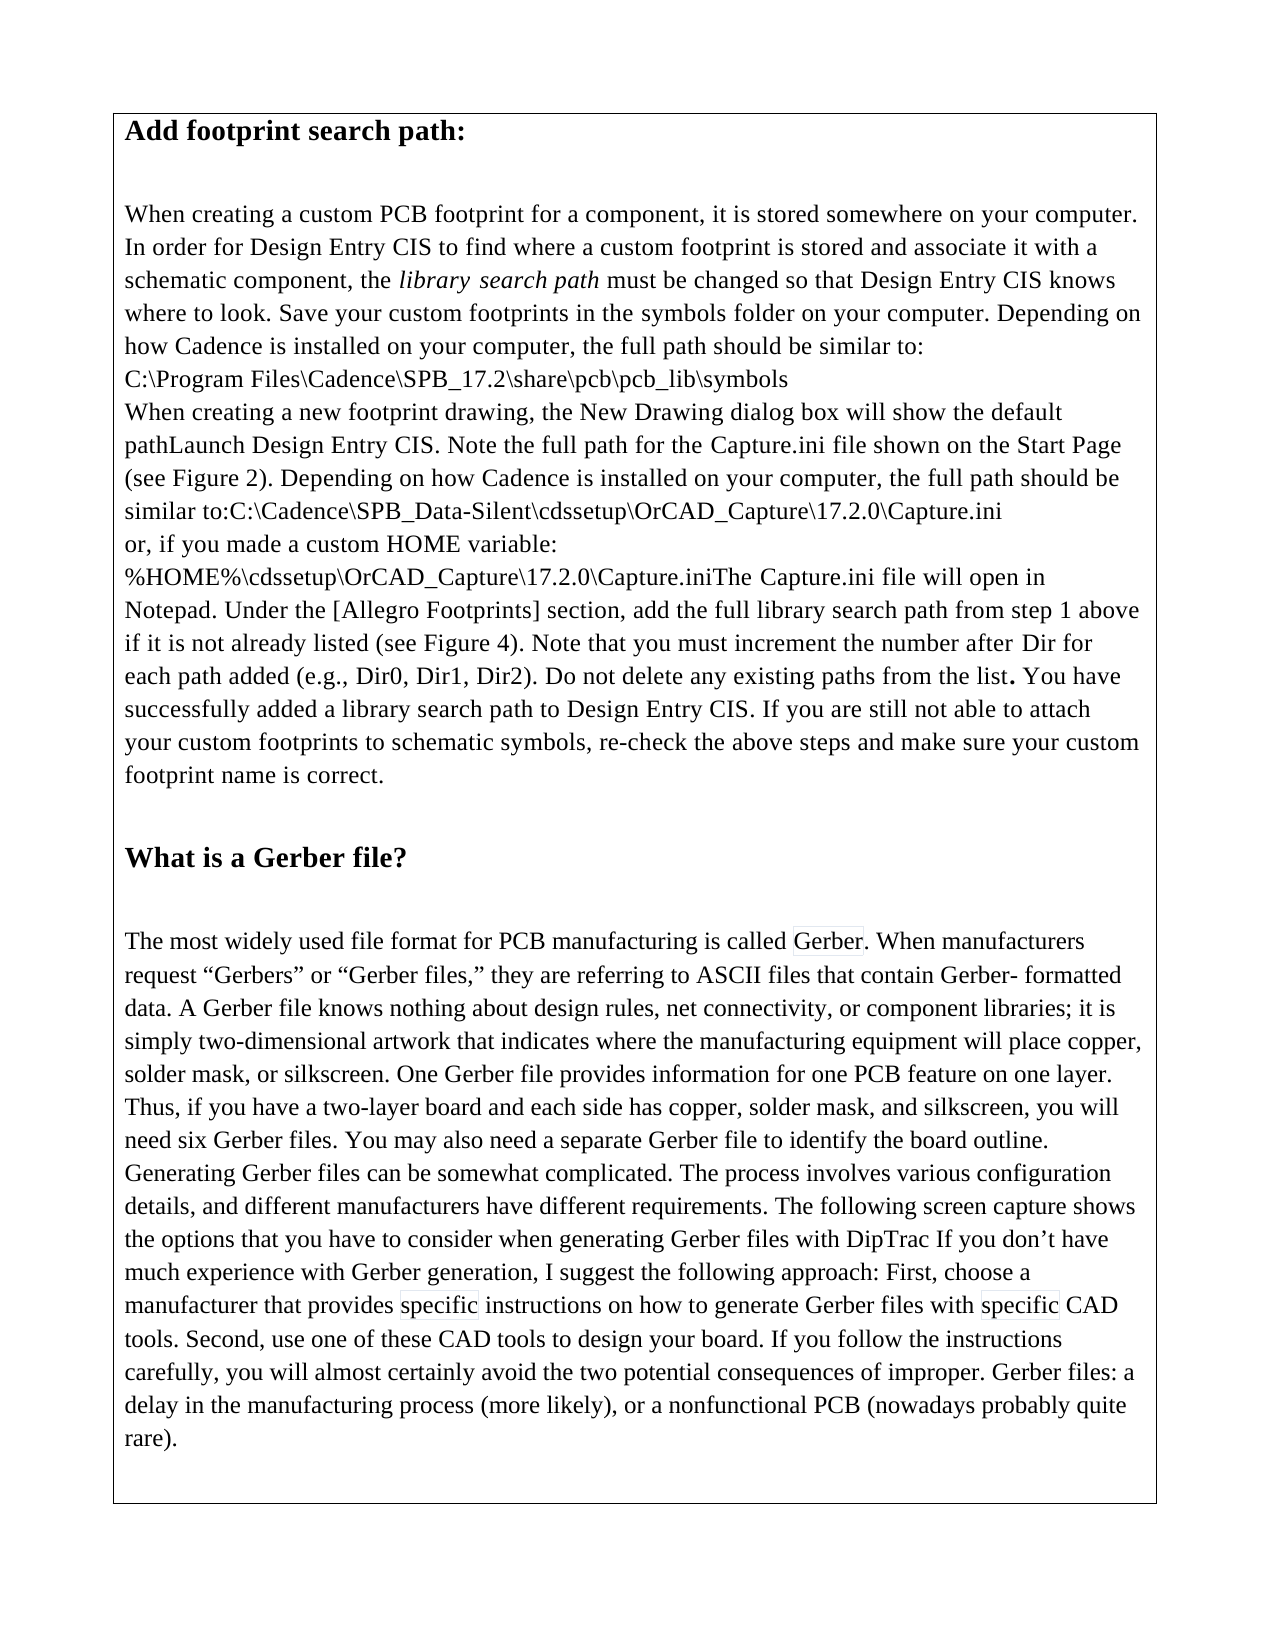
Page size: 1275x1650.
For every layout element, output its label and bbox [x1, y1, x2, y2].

table_cell [114, 114, 1156, 1503]
